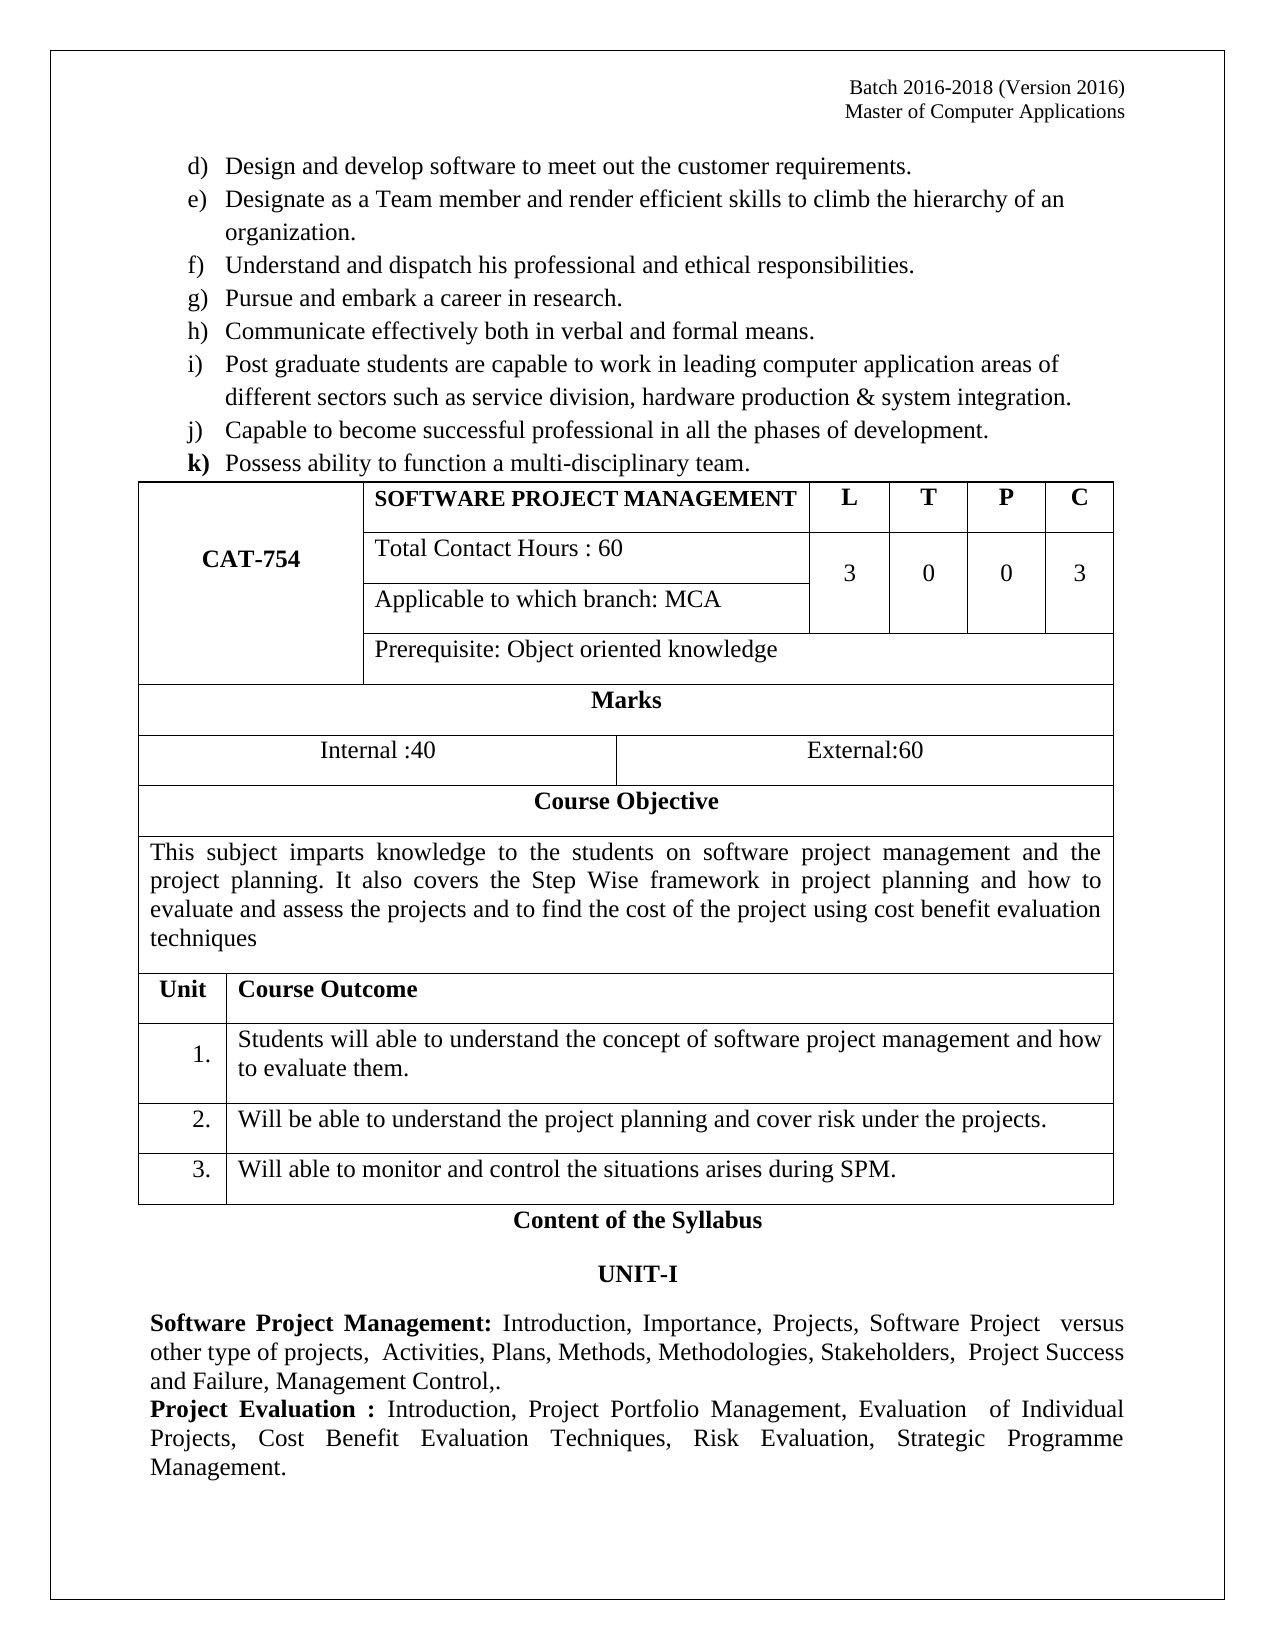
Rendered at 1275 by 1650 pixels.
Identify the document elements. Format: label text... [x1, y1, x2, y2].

list Possess ability to function a multi-disciplinary team. [187, 448, 1125, 477]
table_cell Unit [139, 974, 226, 1023]
list Capable to become successful professional in all the phases of development. [187, 415, 1125, 444]
table_cell Students will able to understand the concept of software project management and how to evaluate them. [227, 1024, 1113, 1103]
table_cell External:60 [617, 736, 1113, 785]
table_header L [810, 483, 889, 532]
table_cell Course Objective [139, 786, 1113, 836]
table_header SOFTWARE PROJECT MANAGEMENT [364, 483, 809, 532]
table_cell Marks [139, 685, 1113, 734]
table_cell 3. [139, 1154, 226, 1204]
table_header T [890, 483, 967, 532]
table_cell Applicable to which branch: MCA [364, 584, 809, 633]
table_cell Internal :40 [139, 736, 616, 785]
text Software Project Management: Introduction, Importance, Projects, Software Project versus other type of projects, Activities, Plans, Methods, Methodologies, Stakeholders, Project Success and Failure, Management Control,. [150, 1308, 1125, 1394]
list Understand and dispatch his professional and ethical responsibilities. [187, 250, 1125, 279]
table_header CAT-754 [139, 483, 363, 684]
table_cell 1. [139, 1024, 226, 1103]
list Post graduate students are capable to work in leading computer application areas of different sectors such as service division, hardware production & system integration. [187, 349, 1125, 411]
table_cell This subject imparts knowledge to the students on software project management and the project planning. It also covers the Step Wise framework in project planning and how to evaluate and assess the projects and to find the cost of the project using cost benefit evaluation techniques [139, 837, 1113, 973]
table_cell Will able to monitor and control the situations arises during SPM. [227, 1154, 1113, 1204]
table_cell Will be able to understand the project planning and cover risk under the projects. [227, 1104, 1113, 1153]
text UNIT-I [150, 1259, 1125, 1287]
table_cell Course Outcome [227, 974, 1113, 1023]
table_header C [1046, 483, 1113, 532]
table_cell 3 [810, 533, 889, 633]
table_cell Total Contact Hours : 60 [364, 533, 809, 583]
table_cell Prerequisite: Object oriented knowledge [364, 634, 1113, 684]
list Communicate effectively both in verbal and formal means. [187, 316, 1125, 345]
table_cell 3 [1046, 533, 1113, 633]
text Project Evaluation : Introduction, Project Portfolio Management, Evaluation of Individual Projects, Cost Benefit Evaluation Techniques, Risk Evaluation, Strategic Programme Management. [150, 1394, 1125, 1481]
list Design and develop software to meet out the customer requirements. [187, 151, 1125, 180]
table_cell 0 [968, 533, 1045, 633]
list Pursue and embark a career in research. [187, 283, 1125, 312]
table_cell 0 [890, 533, 967, 633]
text Content of the Syllabus [150, 1205, 1125, 1234]
table_cell 2. [139, 1104, 226, 1153]
list Designate as a Team member and render efficient skills to climb the hierarchy of an organization. [187, 184, 1125, 246]
table_header P [968, 483, 1045, 532]
